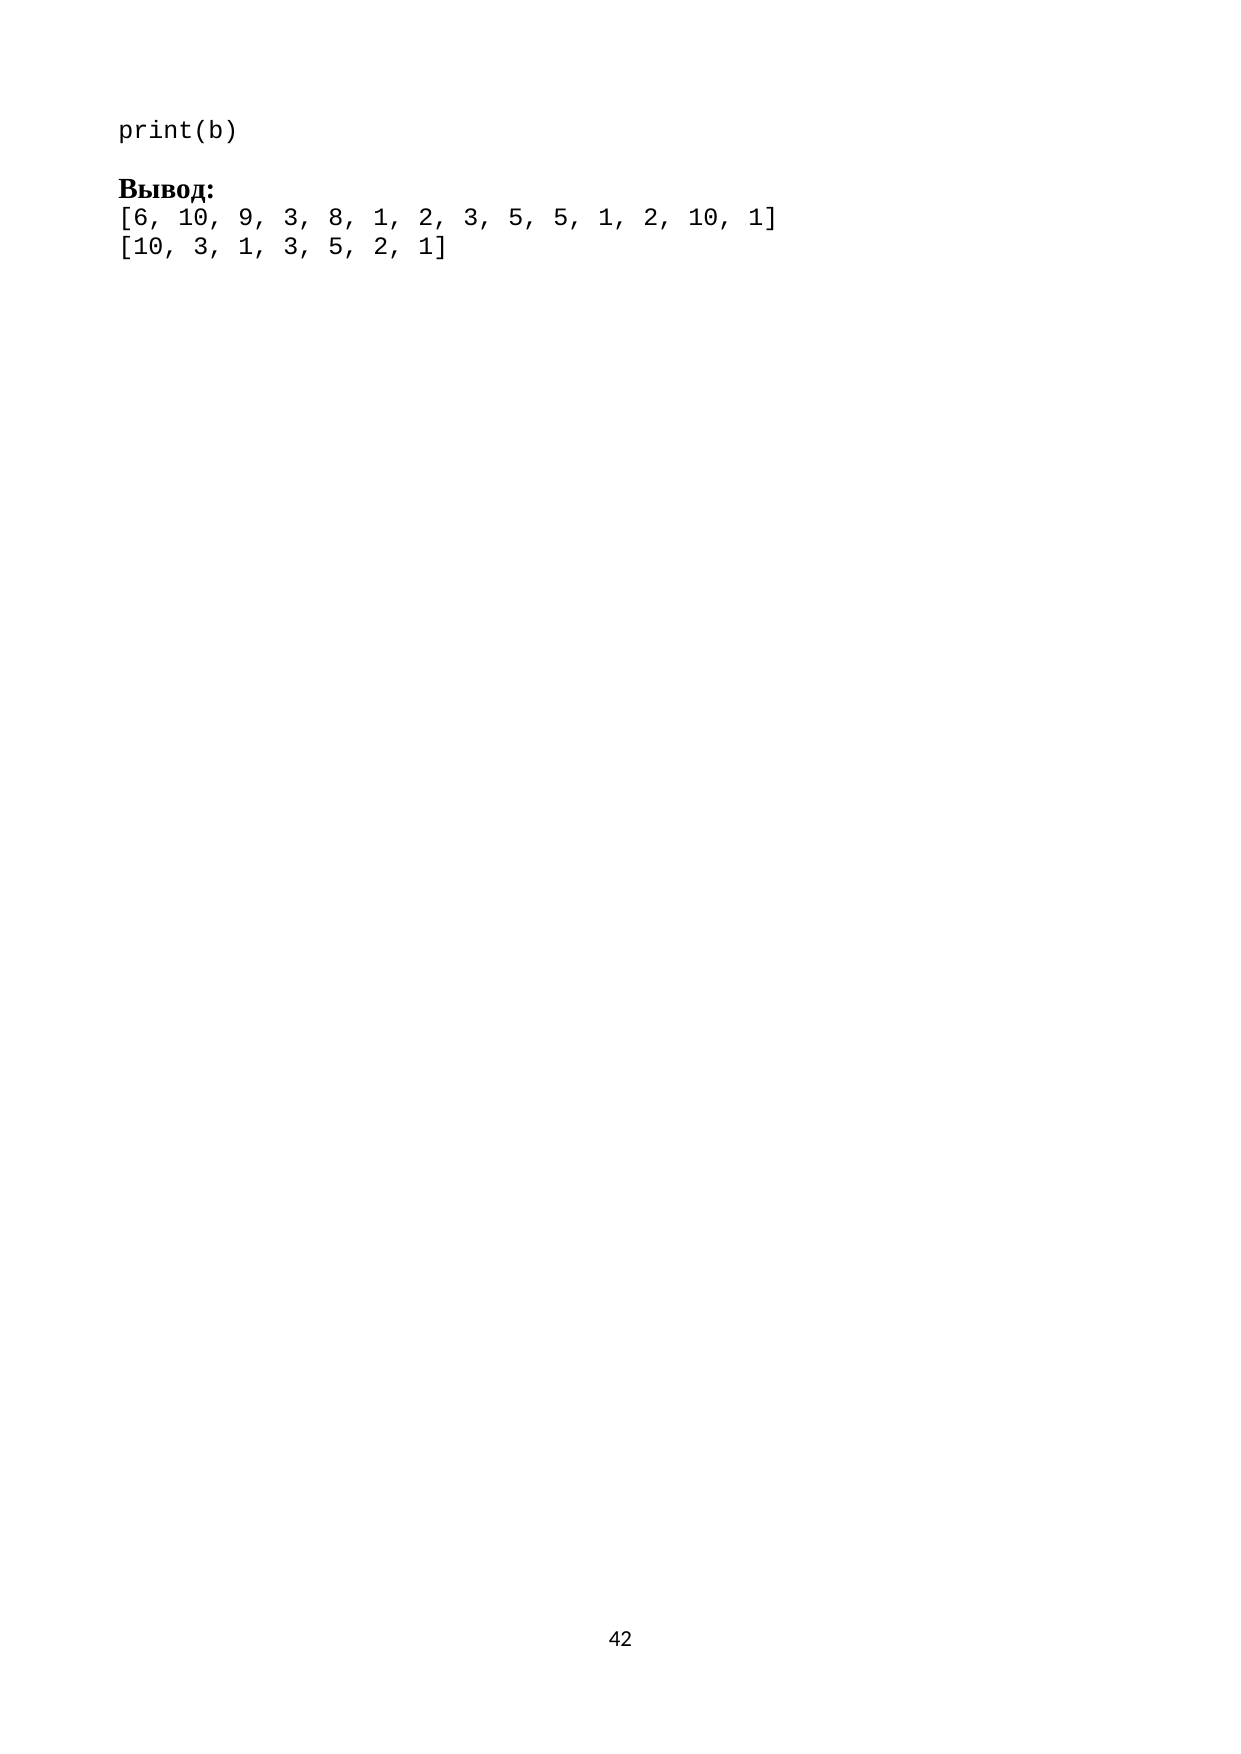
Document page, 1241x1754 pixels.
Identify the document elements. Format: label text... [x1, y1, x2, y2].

text [6, 10, 9, 3, 8, 1, 2, 3, 5, 5, 1, 2, 10, 1] [118, 205, 1122, 233]
text [10, 3, 1, 3, 5, 2, 1] [118, 233, 1122, 262]
text Вывод: [118, 171, 1122, 205]
text print(b) [118, 118, 1122, 146]
